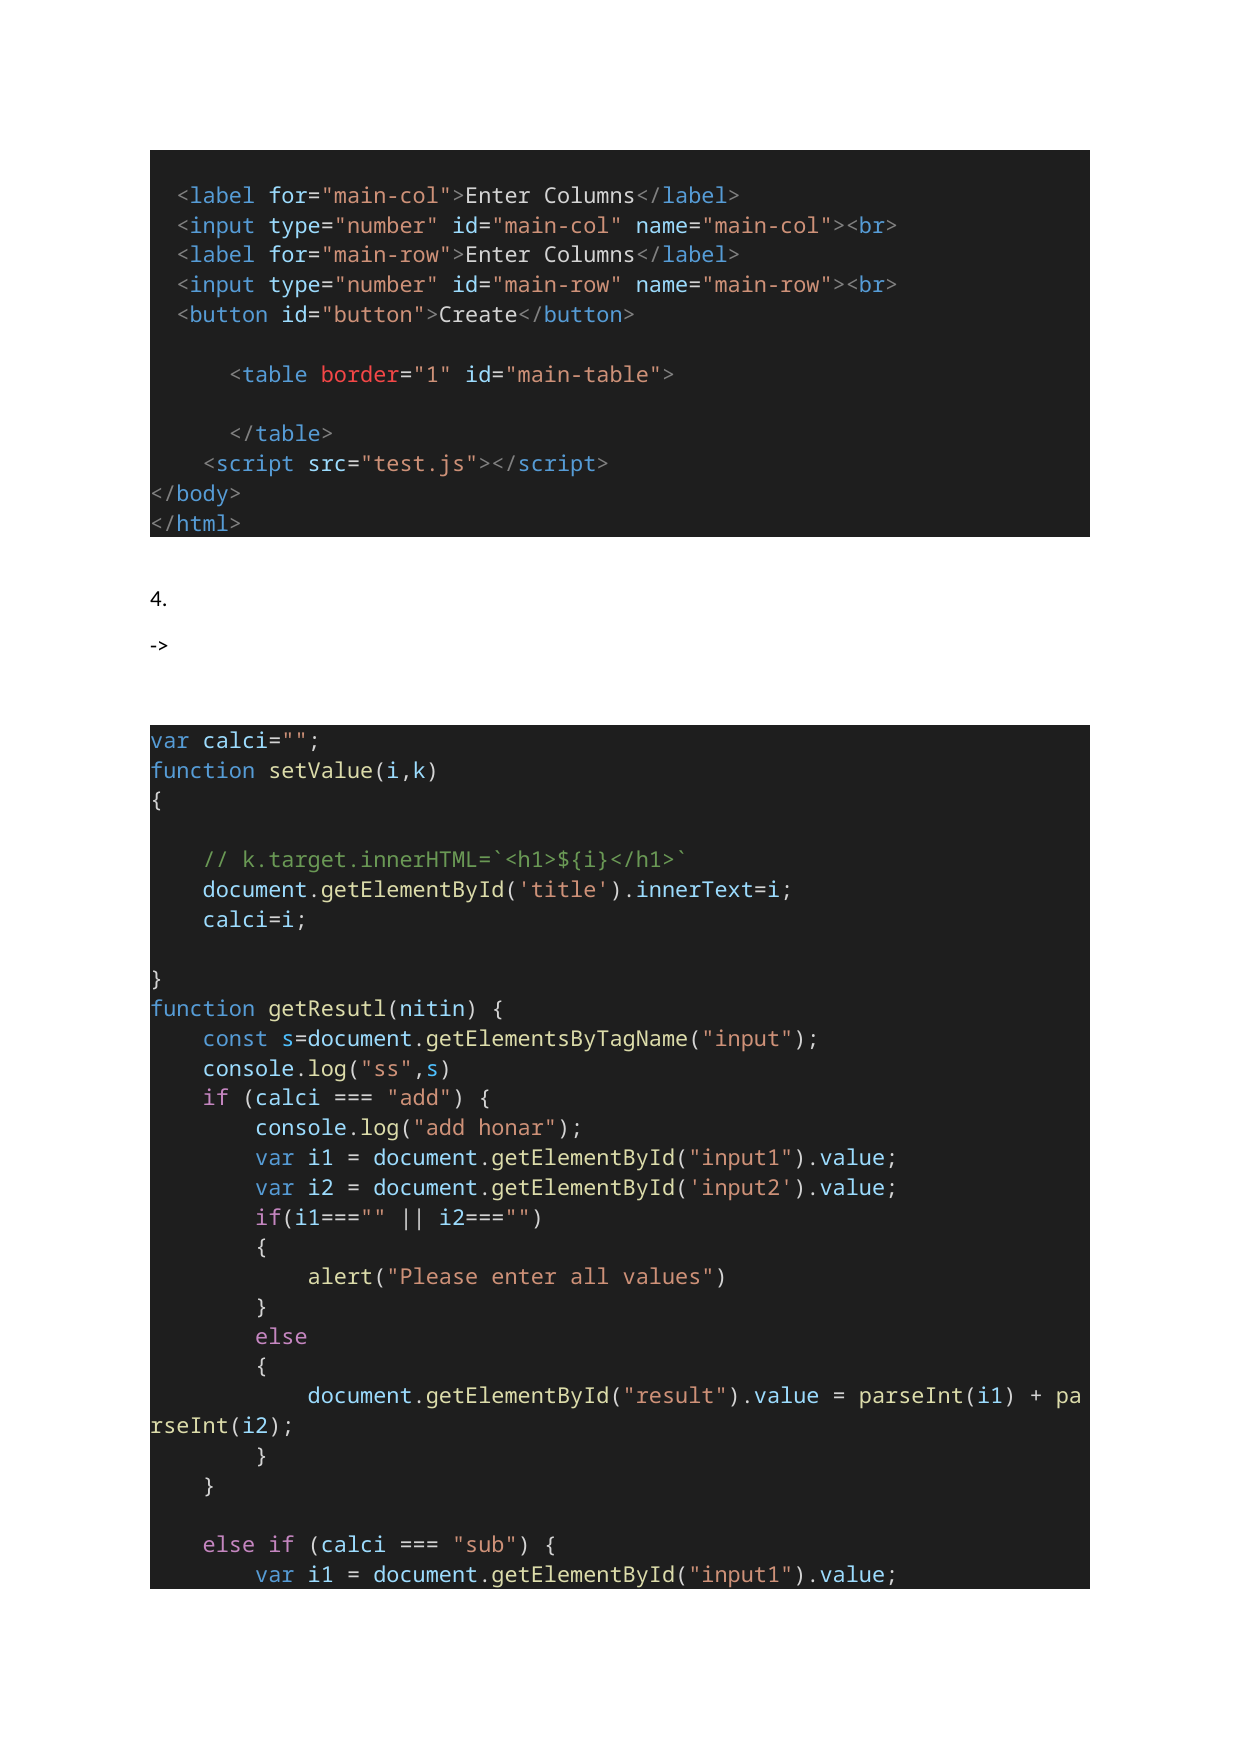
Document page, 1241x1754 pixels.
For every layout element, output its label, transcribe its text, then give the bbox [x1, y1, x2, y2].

text -> [150, 631, 1090, 659]
text const s=document.getElementsByTagName("input"); [150, 1023, 1090, 1052]
text var i1 = document.getElementById("input1").value; [150, 1559, 1090, 1589]
text } [150, 1469, 1090, 1499]
text alert("Please enter all values") [150, 1261, 1090, 1291]
text </body> [150, 478, 1090, 507]
text if (calci === "add") { [150, 1082, 1090, 1112]
text } [150, 963, 1090, 993]
text } [150, 1291, 1090, 1321]
text var i1 = document.getElementById("input1").value; [150, 1142, 1090, 1172]
text calci=i; [150, 903, 1090, 933]
text console.log("add honar"); [150, 1112, 1090, 1142]
text var calci=""; [150, 725, 1090, 754]
text <label for="main-row">Enter Columns</label> [150, 239, 1090, 269]
text { [150, 1231, 1090, 1261]
text function getResutl(nitin) { [150, 993, 1090, 1023]
text <input type="number" id="main-row" name="main-row"><br> [150, 269, 1090, 299]
text if(i1==="" || i2==="") [150, 1201, 1090, 1231]
text { [150, 1350, 1090, 1380]
text </table> [150, 418, 1090, 448]
text <input type="number" id="main-col" name="main-col"><br> [150, 209, 1090, 239]
text // k.target.innerHTML=`<h1>${i}</h1>` [150, 844, 1090, 874]
text <table border="1" id="main-table"> [150, 358, 1090, 388]
text 4. [150, 584, 1090, 612]
text document.getElementById("result").value = parseInt(i1) + parseInt(i2); [150, 1380, 1090, 1440]
text var i2 = document.getElementById('input2').value; [150, 1172, 1090, 1201]
text <button id="button">Create</button> [150, 299, 1090, 329]
text document.getElementById('title').innerText=i; [150, 874, 1090, 903]
text } [150, 1440, 1090, 1469]
text <script src="test.js"></script> [150, 448, 1090, 478]
text function setValue(i,k) [150, 754, 1090, 784]
text console.log("ss",s) [150, 1052, 1090, 1082]
text { [150, 784, 1090, 814]
text <label for="main-col">Enter Columns</label> [150, 180, 1090, 209]
text else if (calci === "sub") { [150, 1529, 1090, 1559]
text else [150, 1321, 1090, 1350]
text </html> [150, 507, 1090, 537]
